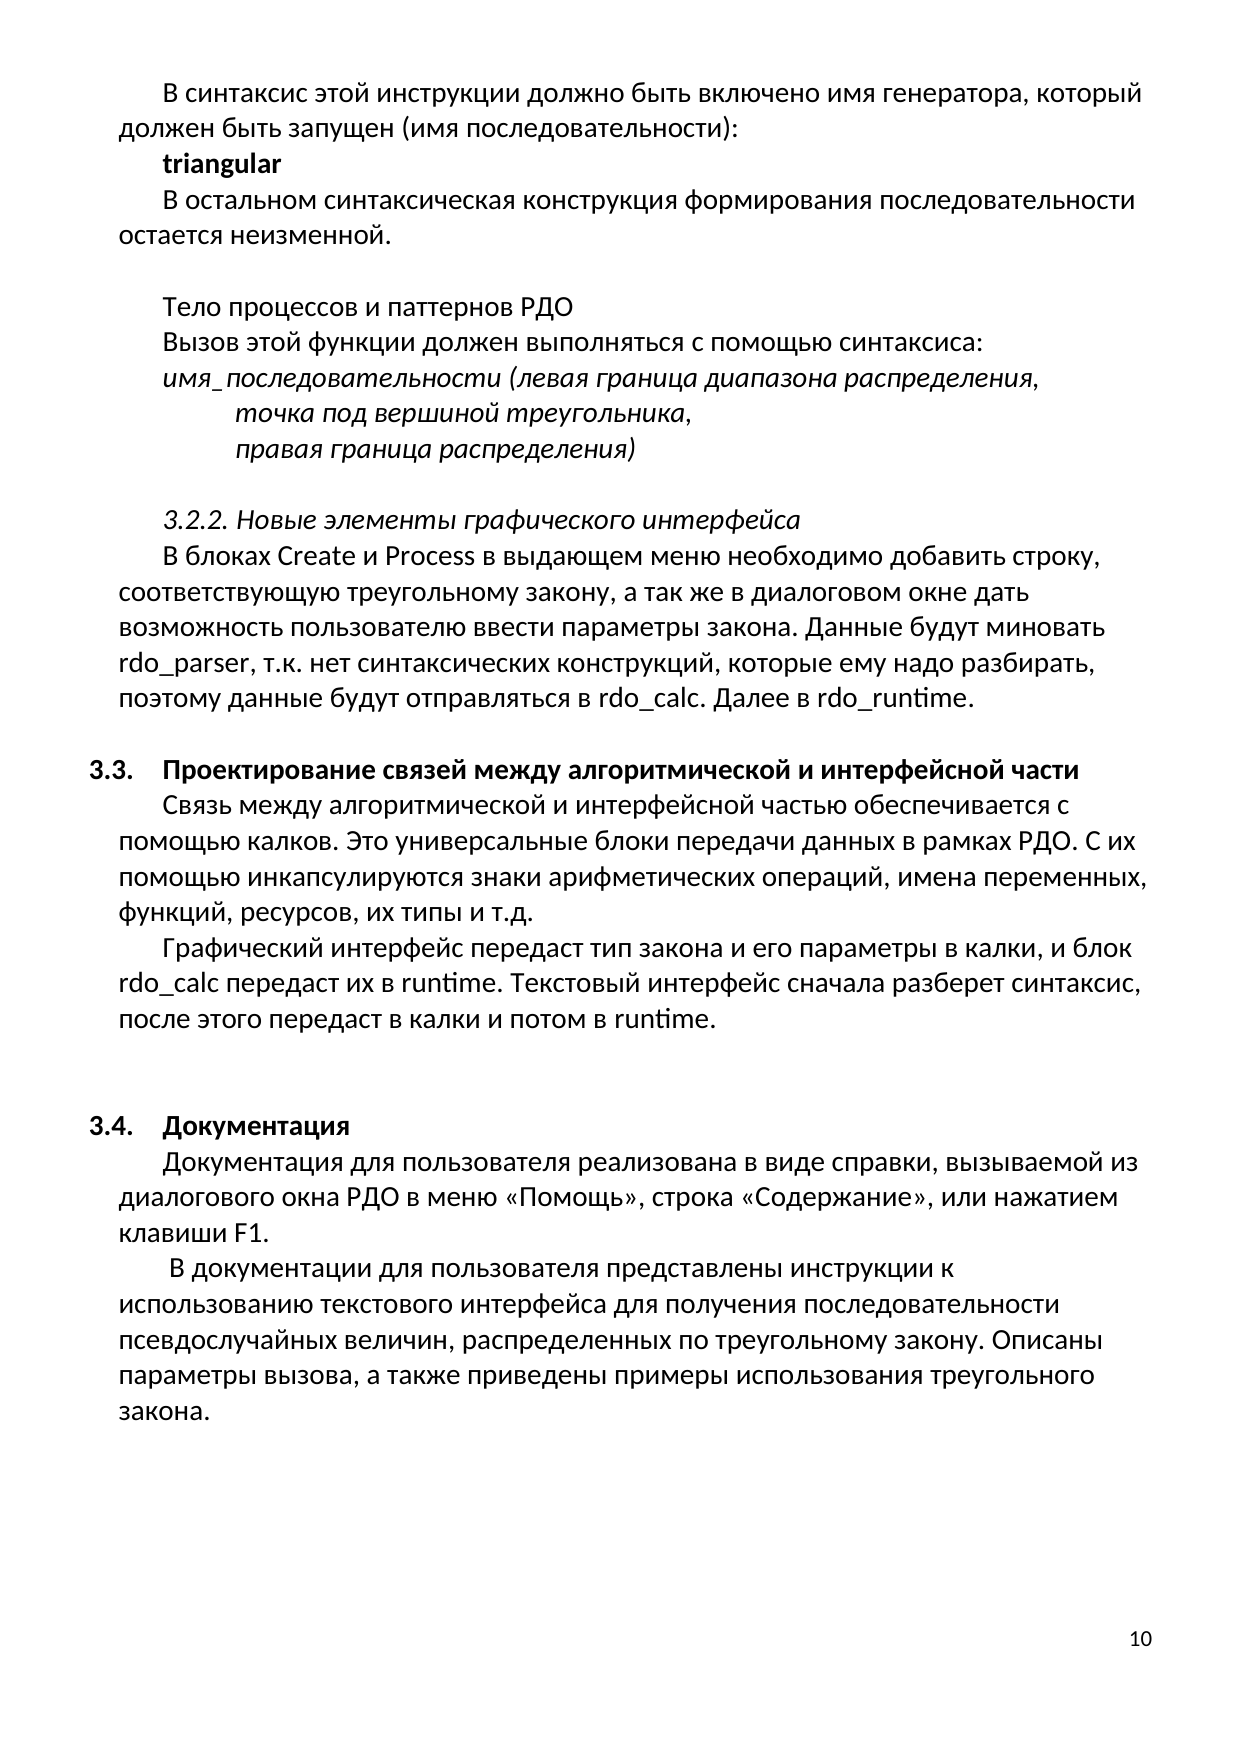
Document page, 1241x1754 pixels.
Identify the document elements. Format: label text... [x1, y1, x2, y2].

list Проектирование связей между алгоритмической и интерфейсной части [89, 751, 1152, 786]
text имя_последовательности (левая граница диапазона распределения, [118, 359, 1152, 394]
text Вызов этой функции должен выполняться с помощью синтаксиса: [118, 323, 1152, 359]
text В блоках Create и Process в выдающем меню необходимо добавить строку, соответствующую треугольному закону, а так же в диалоговом окне дать возможность пользователю ввести параметры закона. Данные будут миновать rdo_parser, т.к. нет синтаксических конструкций, которые ему надо разбирать, поэтому данные будут отправляться в rdo_calc. Далее в rdo_runtime. [118, 537, 1152, 715]
text точка под вершиной треугольника, [118, 394, 1152, 430]
text В остальном синтаксическая конструкция формирования последовательности остается неизменной. [118, 181, 1152, 252]
list Документация [89, 1107, 1152, 1143]
text правая граница распределения) [118, 430, 1152, 466]
list Новые элементы графического интерфейса [118, 501, 1152, 537]
text В синтаксис этой инструкции должно быть включено имя генератора, который должен быть запущен (имя последовательности): [118, 74, 1152, 145]
text triangular [118, 145, 1152, 181]
text Тело процессов и паттернов РДО [118, 288, 1152, 323]
text Графический интерфейс передаст тип закона и его параметры в калки, и блок rdo_calc передаст их в runtime. Текстовый интерфейс сначала разберет синтаксис, после этого передаст в калки и потом в runtime. [118, 929, 1152, 1036]
text В документации для пользователя представлены инструкции к использованию текстового интерфейса для получения последовательности псевдослучайных величин, распределенных по треугольному закону. Описаны параметры вызова, а также приведены примеры использования треугольного закона. [118, 1249, 1152, 1428]
text Документация для пользователя реализована в виде справки, вызываемой из диалогового окна РДО в меню «Помощь», строка «Содержание», или нажатием клавиши F1. [118, 1143, 1152, 1249]
text Связь между алгоритмической и интерфейсной частью обеспечивается с помощью калков. Это универсальные блоки передачи данных в рамках РДО. С их помощью инкапсулируются знаки арифметических операций, имена переменных, функций, ресурсов, их типы и т.д. [118, 786, 1152, 929]
